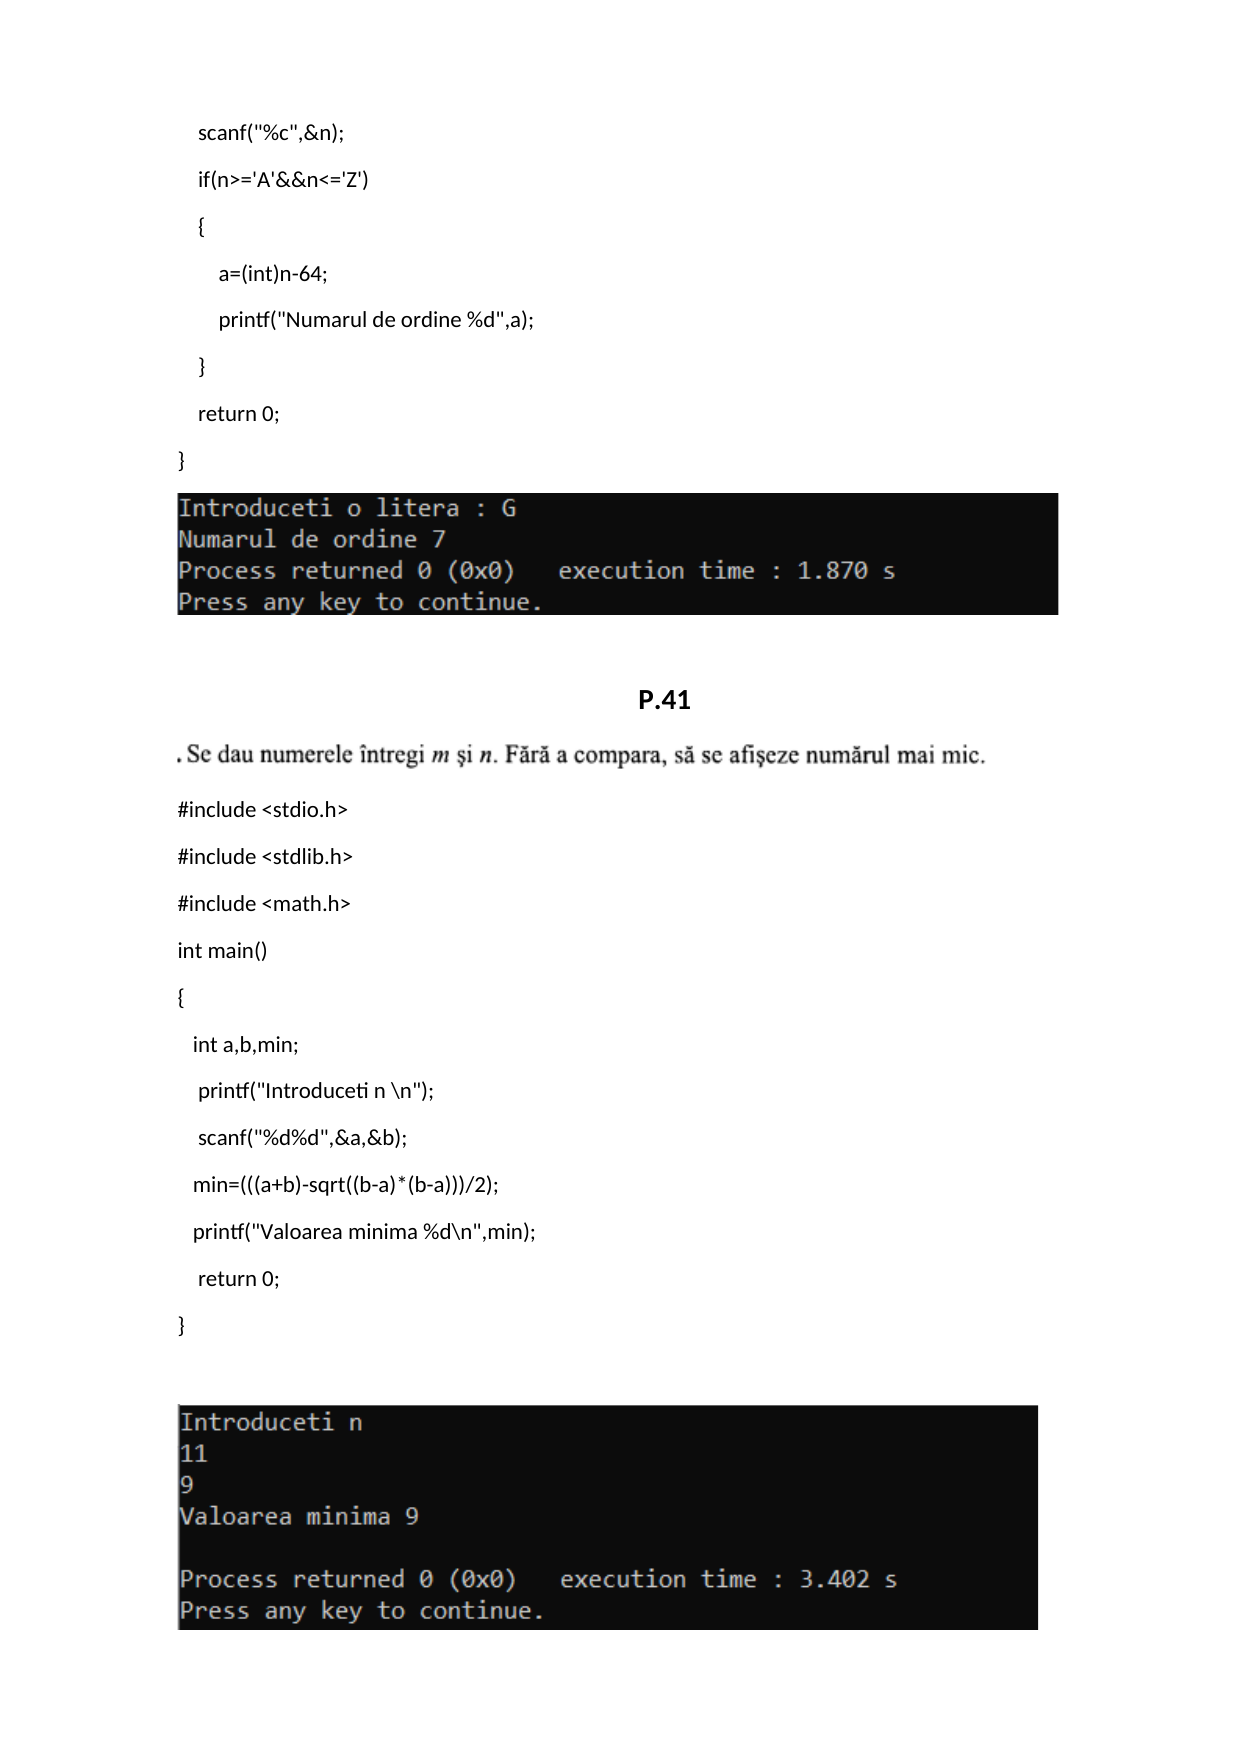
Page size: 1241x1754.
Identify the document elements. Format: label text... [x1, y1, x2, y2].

text { [177, 212, 1152, 240]
text #include <stdio.h> [177, 795, 1152, 823]
text scanf("%c",&n); [177, 118, 1152, 146]
text printf("Introduceti n \n"); [177, 1077, 1152, 1104]
text scanf("%d%d",&a,&b); [177, 1123, 1152, 1151]
text return 0; [177, 1264, 1152, 1292]
text } [177, 446, 1152, 474]
text { [177, 983, 1152, 1011]
text int a,b,min; [177, 1030, 1152, 1058]
text a=(int)n-64; [177, 259, 1152, 287]
picture [177, 735, 1001, 777]
text return 0; [177, 399, 1152, 427]
text printf("Numarul de ordine %d",a); [177, 306, 1152, 334]
text #include <math.h> [177, 889, 1152, 917]
text #include <stdlib.h> [177, 842, 1152, 870]
picture [177, 493, 1059, 615]
text printf("Valoarea minima %d\n",min); [177, 1217, 1152, 1245]
text int main() [177, 936, 1152, 964]
picture [177, 1404, 1039, 1630]
text } [177, 1311, 1152, 1339]
text if(n>='A'&&n<='Z') [177, 165, 1152, 193]
text } [177, 352, 1152, 381]
text P.41 [177, 681, 1152, 716]
text min=(((a+b)-sqrt((b-a)*(b-a)))/2); [177, 1170, 1152, 1198]
